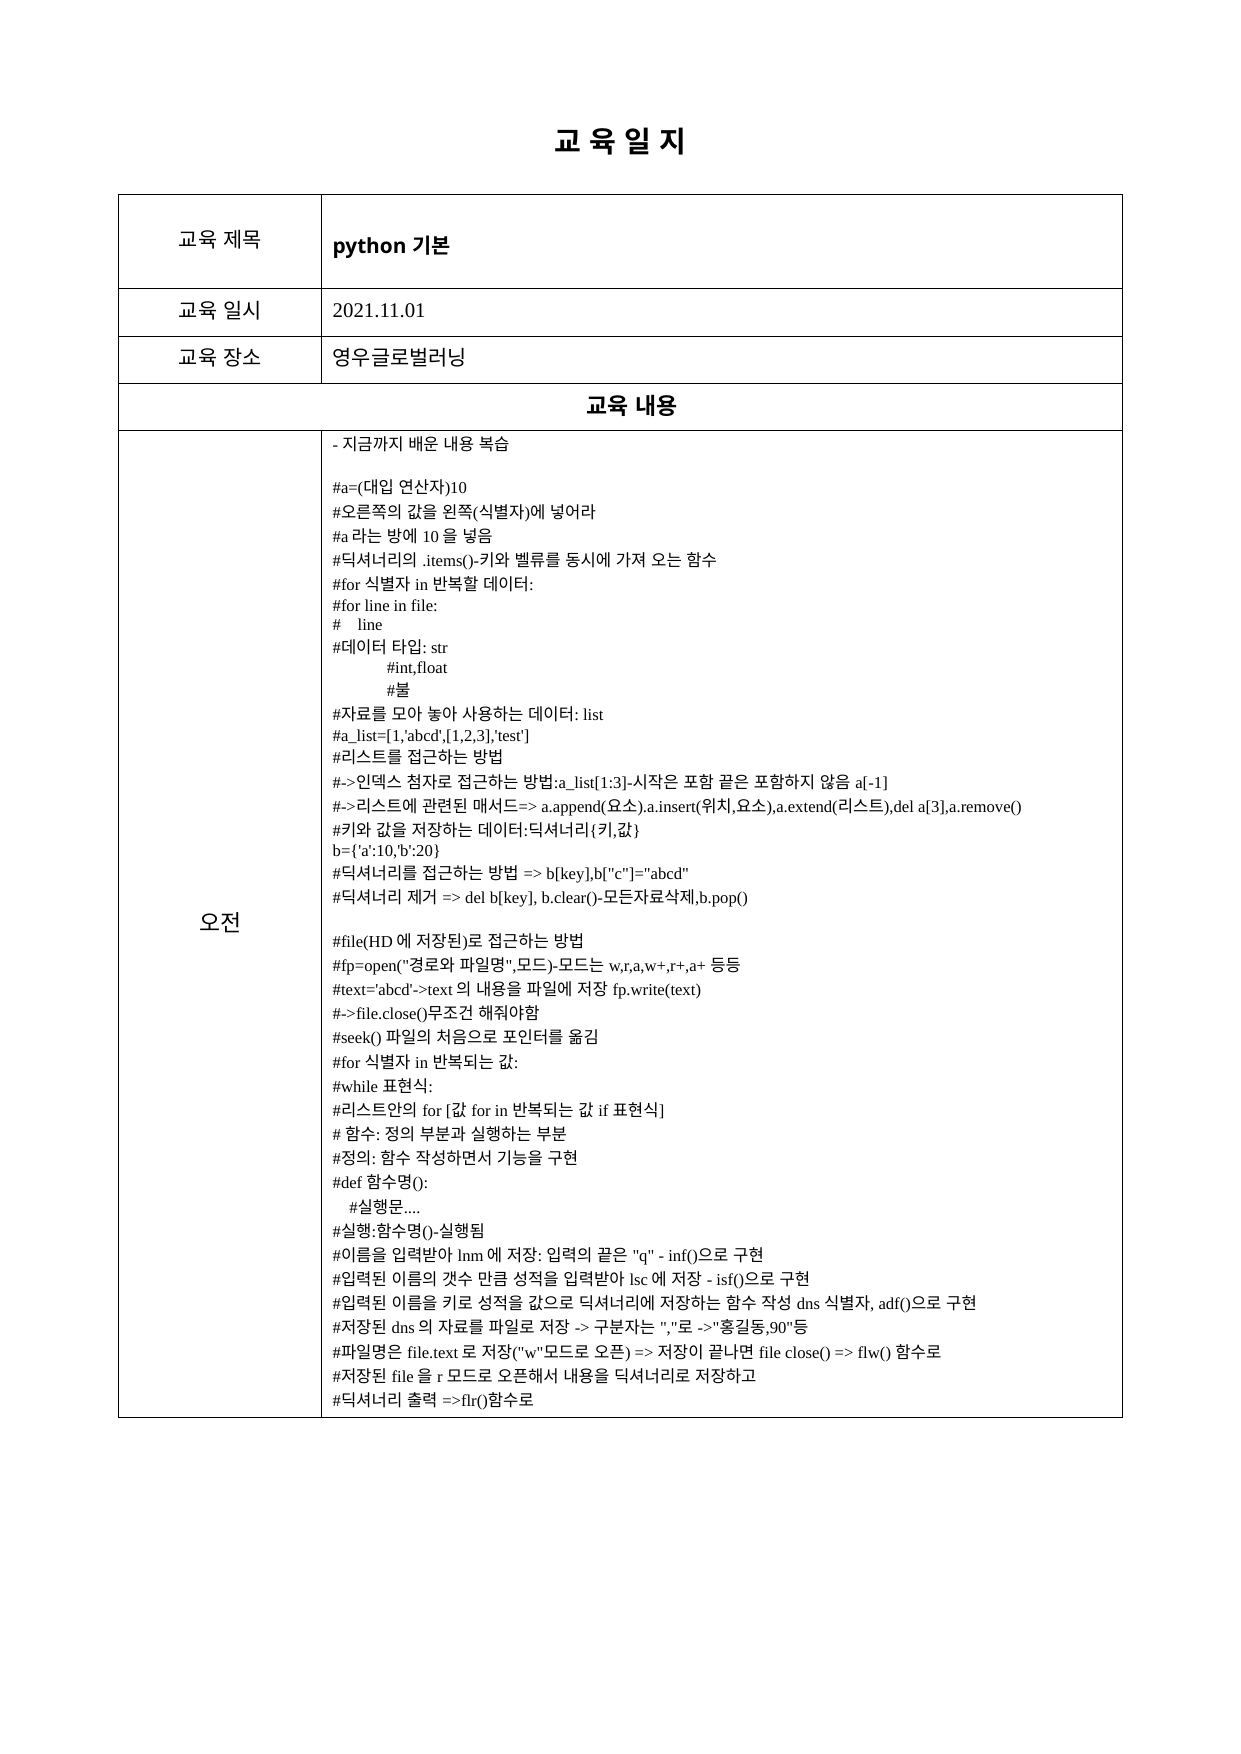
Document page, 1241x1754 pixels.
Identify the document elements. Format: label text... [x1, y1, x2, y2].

table_cell 영우글로벌러닝 [322, 337, 1122, 383]
table_cell 교육 내용 [119, 384, 1122, 430]
table_cell - 지금까지 배운 내용 복습 #a=(대입 연산자)10 #오른쪽의 값을 왼쪽(식별자)에 넣어라 #a라는 방에 10을 넣음 #딕셔너리의 .items()-키와 벨류를 동시에 가져 오는 함수 #for 식별자 in 반복할 데이터: #for line in file: # line #데이터 타입: str #int,float #불 #자료를 모아 놓아 사용하는 데이터: list #a_list=[1,'abcd',[1,2,3],'test'] #리스트를 접근하는 방법 #->인덱스 첨자로 접근하는 방법:a_list[1:3]-시작은 포함 끝은 포함하지 않음 a[-1] #->리스트에 관련된 매서드=> a.append(요소).a.insert(위치,요소),a.extend(리스트),del a[3],a.remove() #키와 값을 저장하는 데이터:딕셔너리{키,값} b={'a':10,'b':20} #딕셔너리를 접근하는 방법 => b[key],b["c"]="abcd" #딕셔너리 제거 => del b[key], b.clear()-모든자료삭제,b.pop() #file(HD에 저장된)로 접근하는 방법 #fp=open("경로와 파일명",모드)-모드는 w,r,a,w+,r+,a+ 등등 #text='abcd'->text의 내용을 파일에 저장 fp.write(text) #->file.close()무조건 해줘야함 #seek() 파일의 처음으로 포인터를 옮김 #for 식별자 in 반복되는 값: #while 표현식: #리스트안의 for [값 for in 반복되는 값 if 표현식] # 함수: 정의 부분과 실행하는 부분 #정의: 함수 작성하면서 기능을 구현 #def 함수명(): #실행문.... #실행:함수명()-실행됨 #이름을 입력받아 lnm에 저장: 입력의 끝은 "q" - inf()으로 구현 #입력된 이름의 갯수 만큼 성적을 입력받아 lsc에 저장 - isf()으로 구현 #입력된 이름을 키로 성적을 값으로 딕셔너리에 저장하는 함수 작성 dns 식별자, adf()으로 구현 #저장된 dns의 자료를 파일로 저장 -> 구분자는 ","로 ->"홍길동,90"등 #파일명은 file.text로 저장("w"모드로 오픈) => 저장이 끝나면 file close() => flw() 함수로 #저장된 file을 r 모드로 오픈해서 내용을 딕셔너리로 저장하고 #딕셔너리 출력 =>flr()함수로 [322, 431, 1122, 1417]
table_cell 교육 일시 [119, 289, 321, 336]
table_header python 기본 [322, 195, 1122, 288]
table_cell 교육 장소 [119, 337, 321, 383]
table_header 교육 제목 [119, 195, 321, 288]
table_cell 오전 [119, 431, 321, 1417]
table_cell 2021.11.01 [322, 289, 1122, 336]
